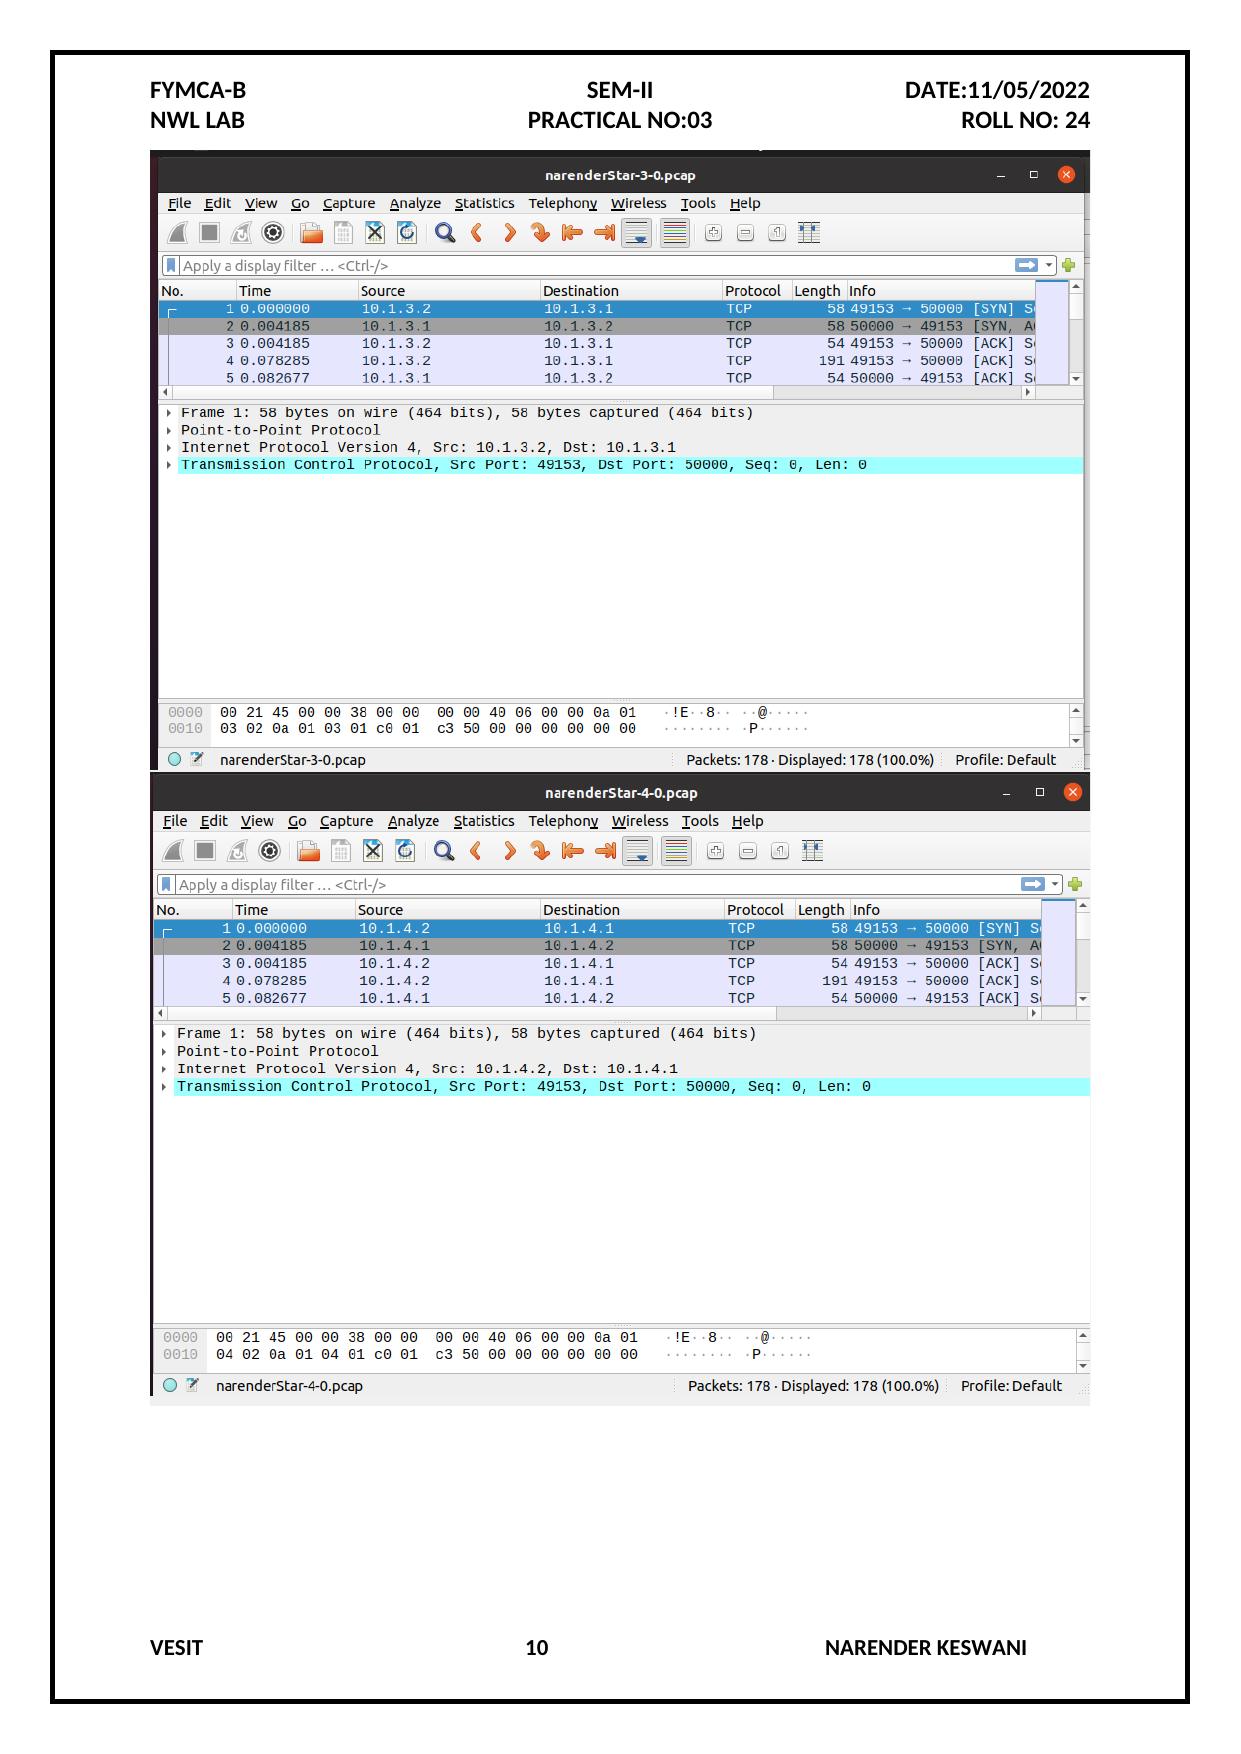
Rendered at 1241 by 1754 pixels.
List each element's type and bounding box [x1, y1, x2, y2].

picture [150, 150, 1091, 1406]
